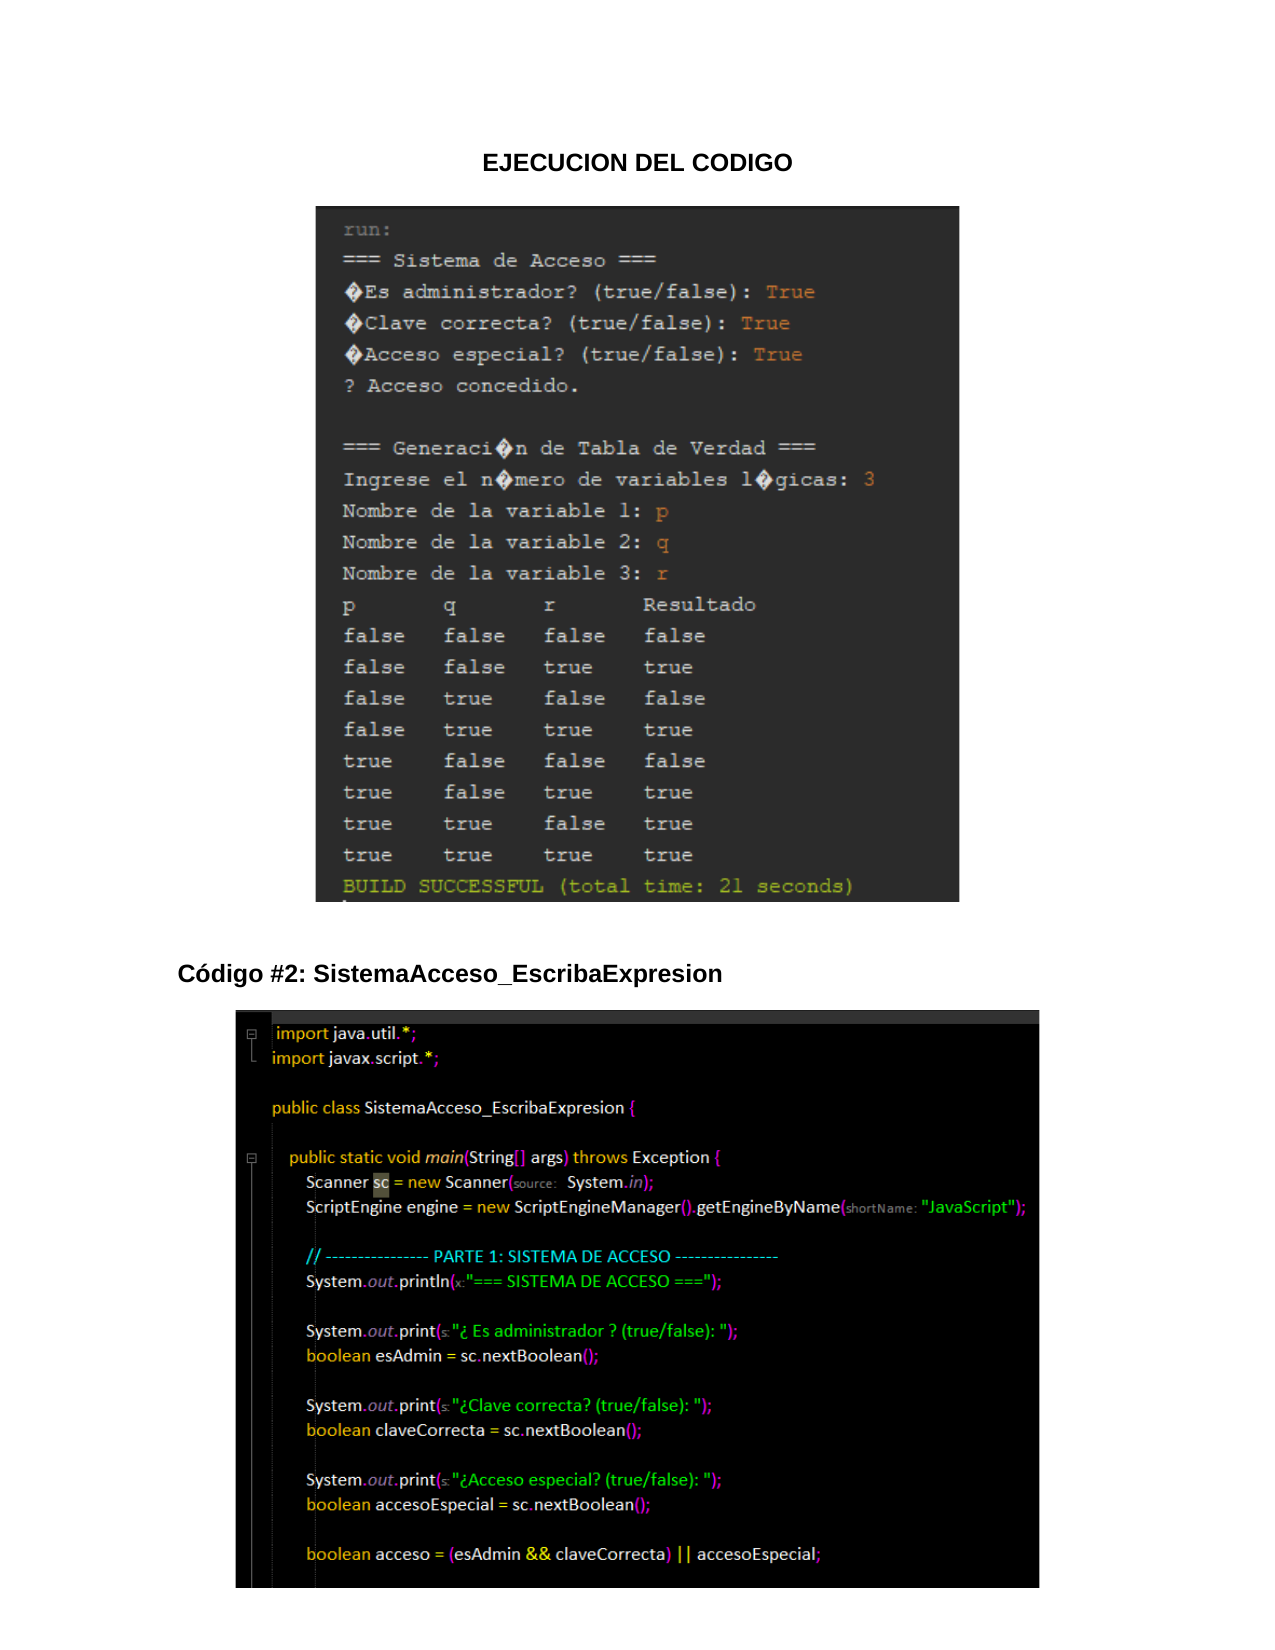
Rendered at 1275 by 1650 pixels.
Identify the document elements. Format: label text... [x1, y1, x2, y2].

text Código #2: SistemaAcceso_EscribaExpresion [177, 959, 1098, 987]
picture [315, 206, 960, 902]
text EJECUCION DEL CODIGO [177, 148, 1098, 176]
picture [235, 1010, 1040, 1588]
